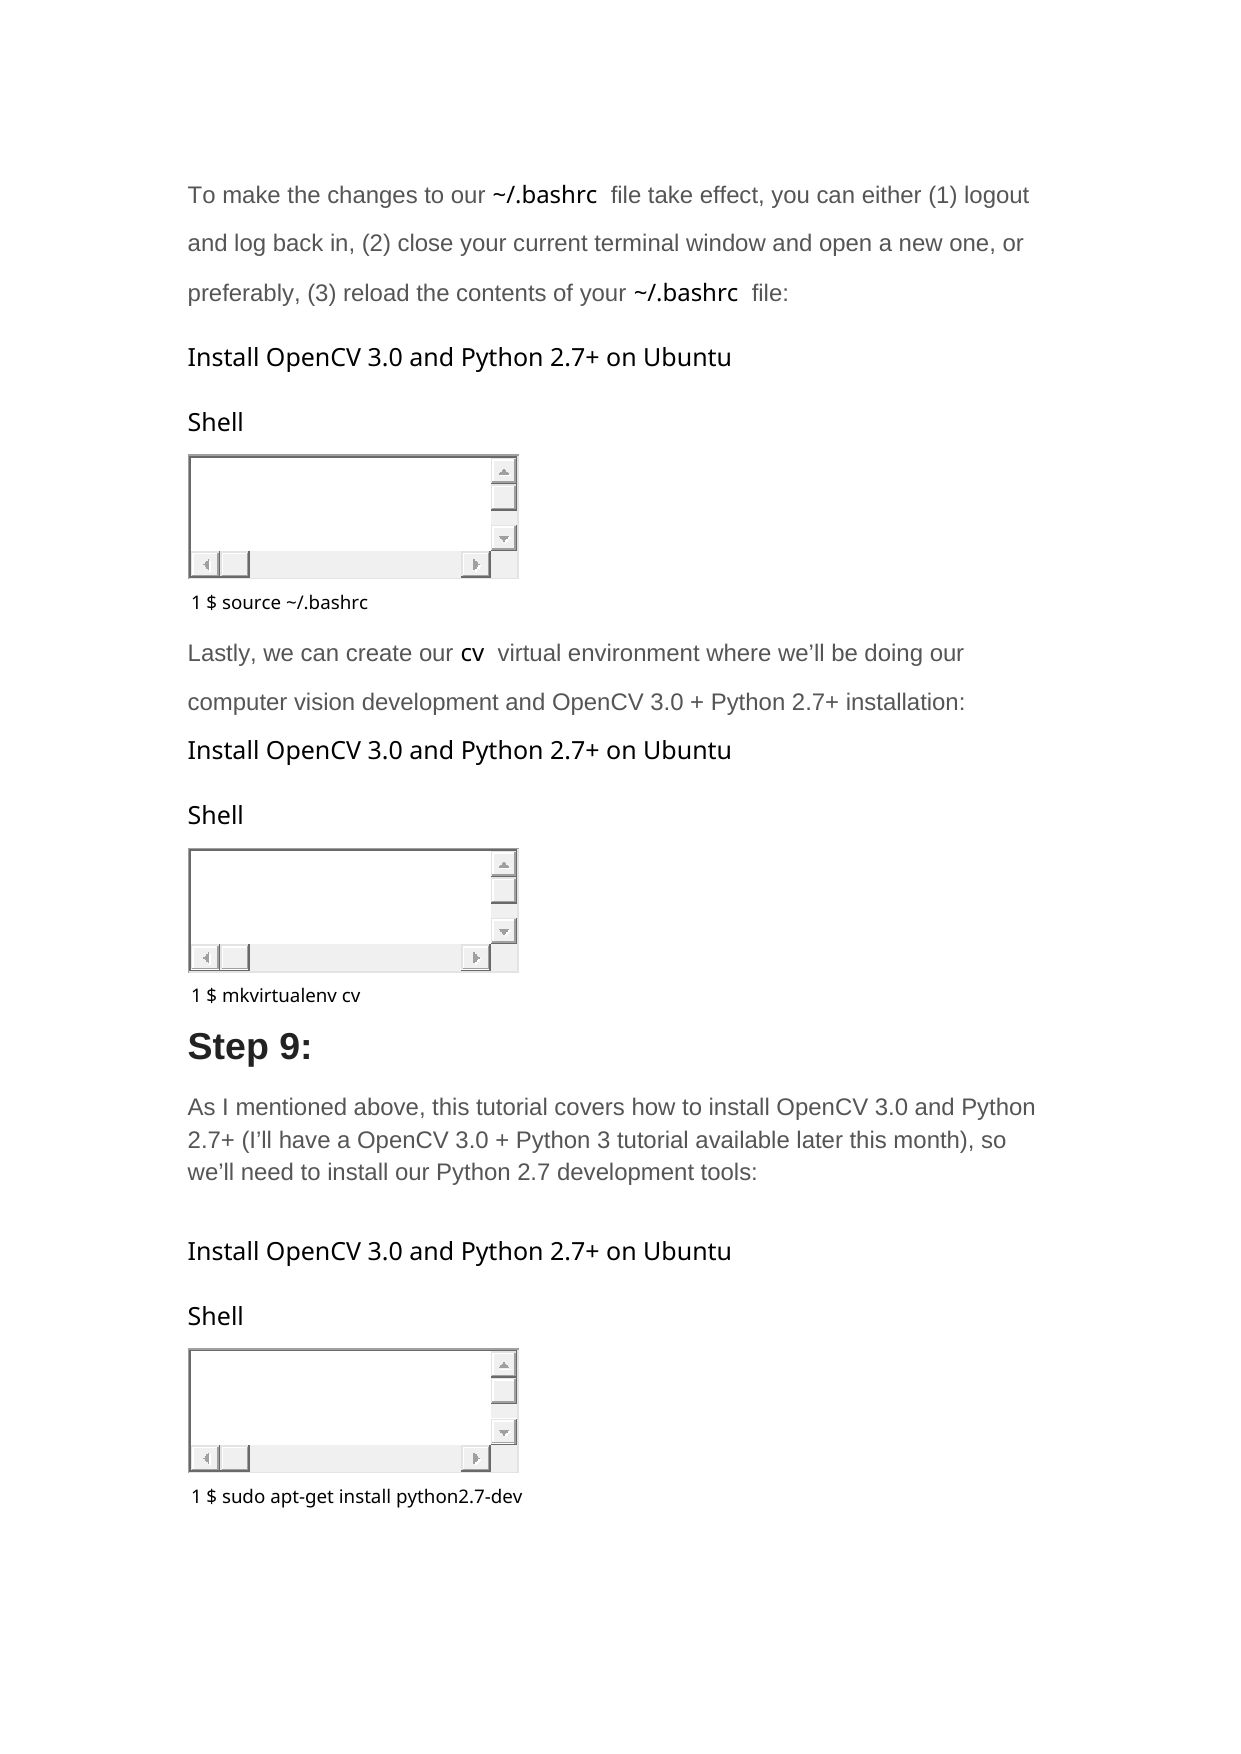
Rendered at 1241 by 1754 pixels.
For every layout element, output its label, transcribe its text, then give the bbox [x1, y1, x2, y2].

text Install OpenCV 3.0 and Python 2.7+ on Ubuntu [187, 324, 1053, 389]
table_header 1 [188, 585, 205, 620]
text Install OpenCV 3.0 and Python 2.7+ on Ubuntu [187, 718, 1053, 783]
text Step 9: [187, 1013, 1053, 1078]
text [187, 1218, 1053, 1283]
table_header 1 [188, 1478, 205, 1514]
text Lastly, we can create our cv virtual environment where we’ll be doing our computer vision development and OpenCV 3.0 + Python 2.7+ installation: [187, 620, 1053, 718]
text Shell [187, 783, 1053, 848]
text Shell [187, 389, 1053, 454]
table_header $ mkvirtualenv cv [205, 978, 1053, 1013]
text To make the changes to our ~/.bashrc file take effect, you can either (1) logout and log back in, (2) close your current terminal window and open a new one, or preferably, (3) reload the contents of your ~/.bashrc file: [187, 162, 1053, 324]
table_header $ source ~/.bashrc [205, 585, 1053, 620]
text Shell [187, 1283, 1053, 1348]
text As I mentioned above, this tutorial covers how to install OpenCV 3.0 and Python 2.7+ (I’ll have a OpenCV 3.0 + Python 3 tutorial available later this month), so we’ll need to install our Python 2.7 development tools: [187, 1091, 1053, 1188]
table_header $ sudo apt-get install python2.7-dev [205, 1478, 1053, 1514]
table_header 1 [188, 978, 205, 1013]
